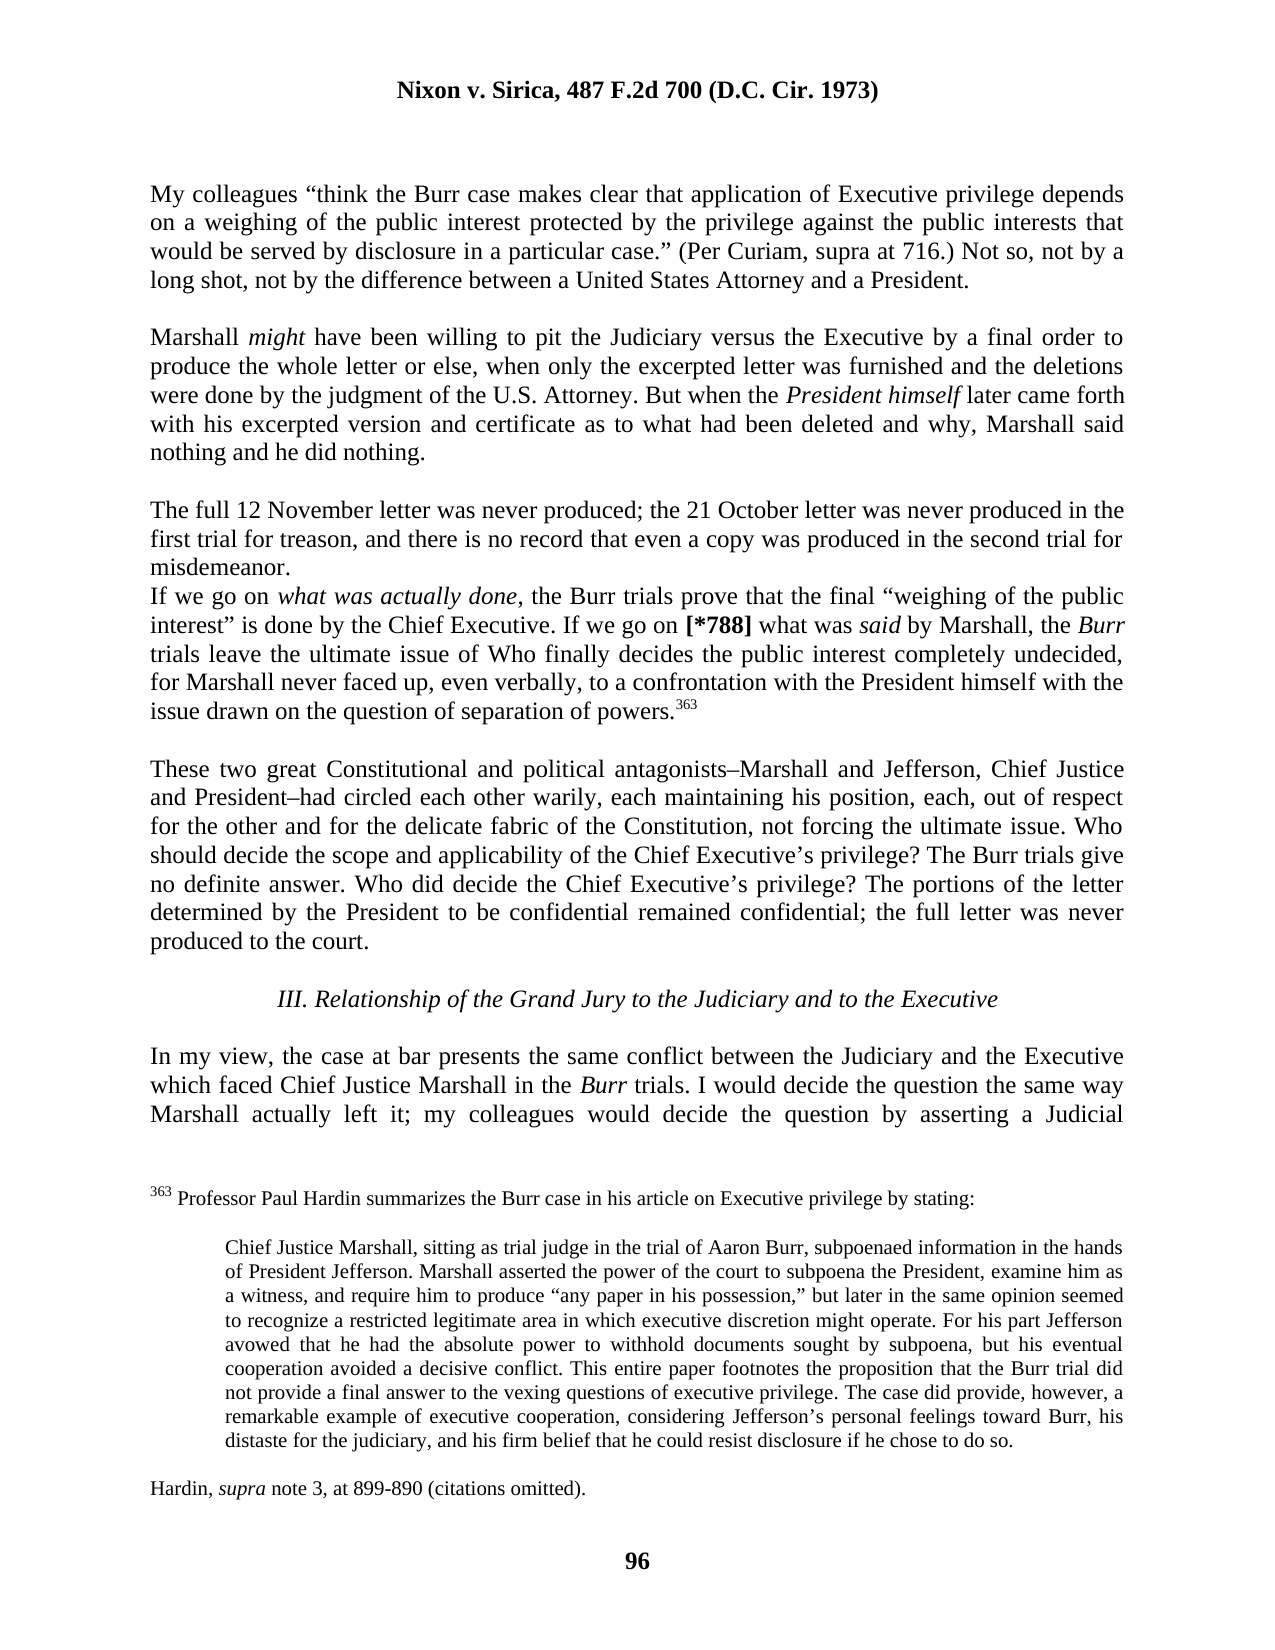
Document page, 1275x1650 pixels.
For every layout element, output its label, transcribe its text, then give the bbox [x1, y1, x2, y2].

text If we go on what was actually done, the Burr trials prove that the final “weighing of the public interest” is done by the Chief Executive. If we go on [*788] what was said by Marshall, the Burr trials leave the ultimate issue of Who finally decides the public interest completely undecided, for Marshall never faced up, even verbally, to a confrontation with the President himself with the issue drawn on the question of separation of powers. [150, 581, 1125, 725]
text In my view, the case at bar presents the same conflict between the Judiciary and the Executive which faced Chief Justice Marshall in the Burr trials. I would decide the question the same way Marshall actually left it; my colleagues would decide the question by asserting a Judicial supremacy over the Chief Executive, which Marshall may have hinted he preferred, but which he was too prudent finally to assert. [150, 1041, 1125, 1127]
text My colleagues “think the Burr case makes clear that application of Executive privilege depends on a weighing of the public interest protected by the privilege against the public interests that would be served by disclosure in a particular case.” (Per Curiam, supra at 716.) Not so, not by a long shot, not by the difference between a United States Attorney and a President. [150, 179, 1125, 294]
text The full 12 November letter was never produced; the 21 October letter was never produced in the first trial for treason, and there is no record that even a copy was produced in the second trial for misdemeanor. [150, 495, 1125, 581]
text Marshall might have been willing to pit the Judiciary versus the Executive by a final order to produce the whole letter or else, when only the excerpted letter was furnished and the deletions were done by the judgment of the U.S. Attorney. But when the President himself later came forth with his excerpted version and certificate as to what had been deleted and why, Marshall said nothing and he did nothing. [150, 322, 1125, 466]
text III. Relationship of the Grand Jury to the Judiciary and to the Executive [150, 984, 1125, 1012]
text These two great Constitutional and political antagonists–Marshall and Jefferson, Chief Justice and President–had circled each other warily, each maintaining his position, each, out of respect for the other and for the delicate fabric of the Constitution, not forcing the ultimate issue. Who should decide the scope and applicability of the Chief Executive’s privilege? The Burr trials give no definite answer. Who did decide the Chief Executive’s privilege? The portions of the letter determined by the President to be confidential remained confidential; the full letter was never produced to the court. [150, 754, 1125, 955]
